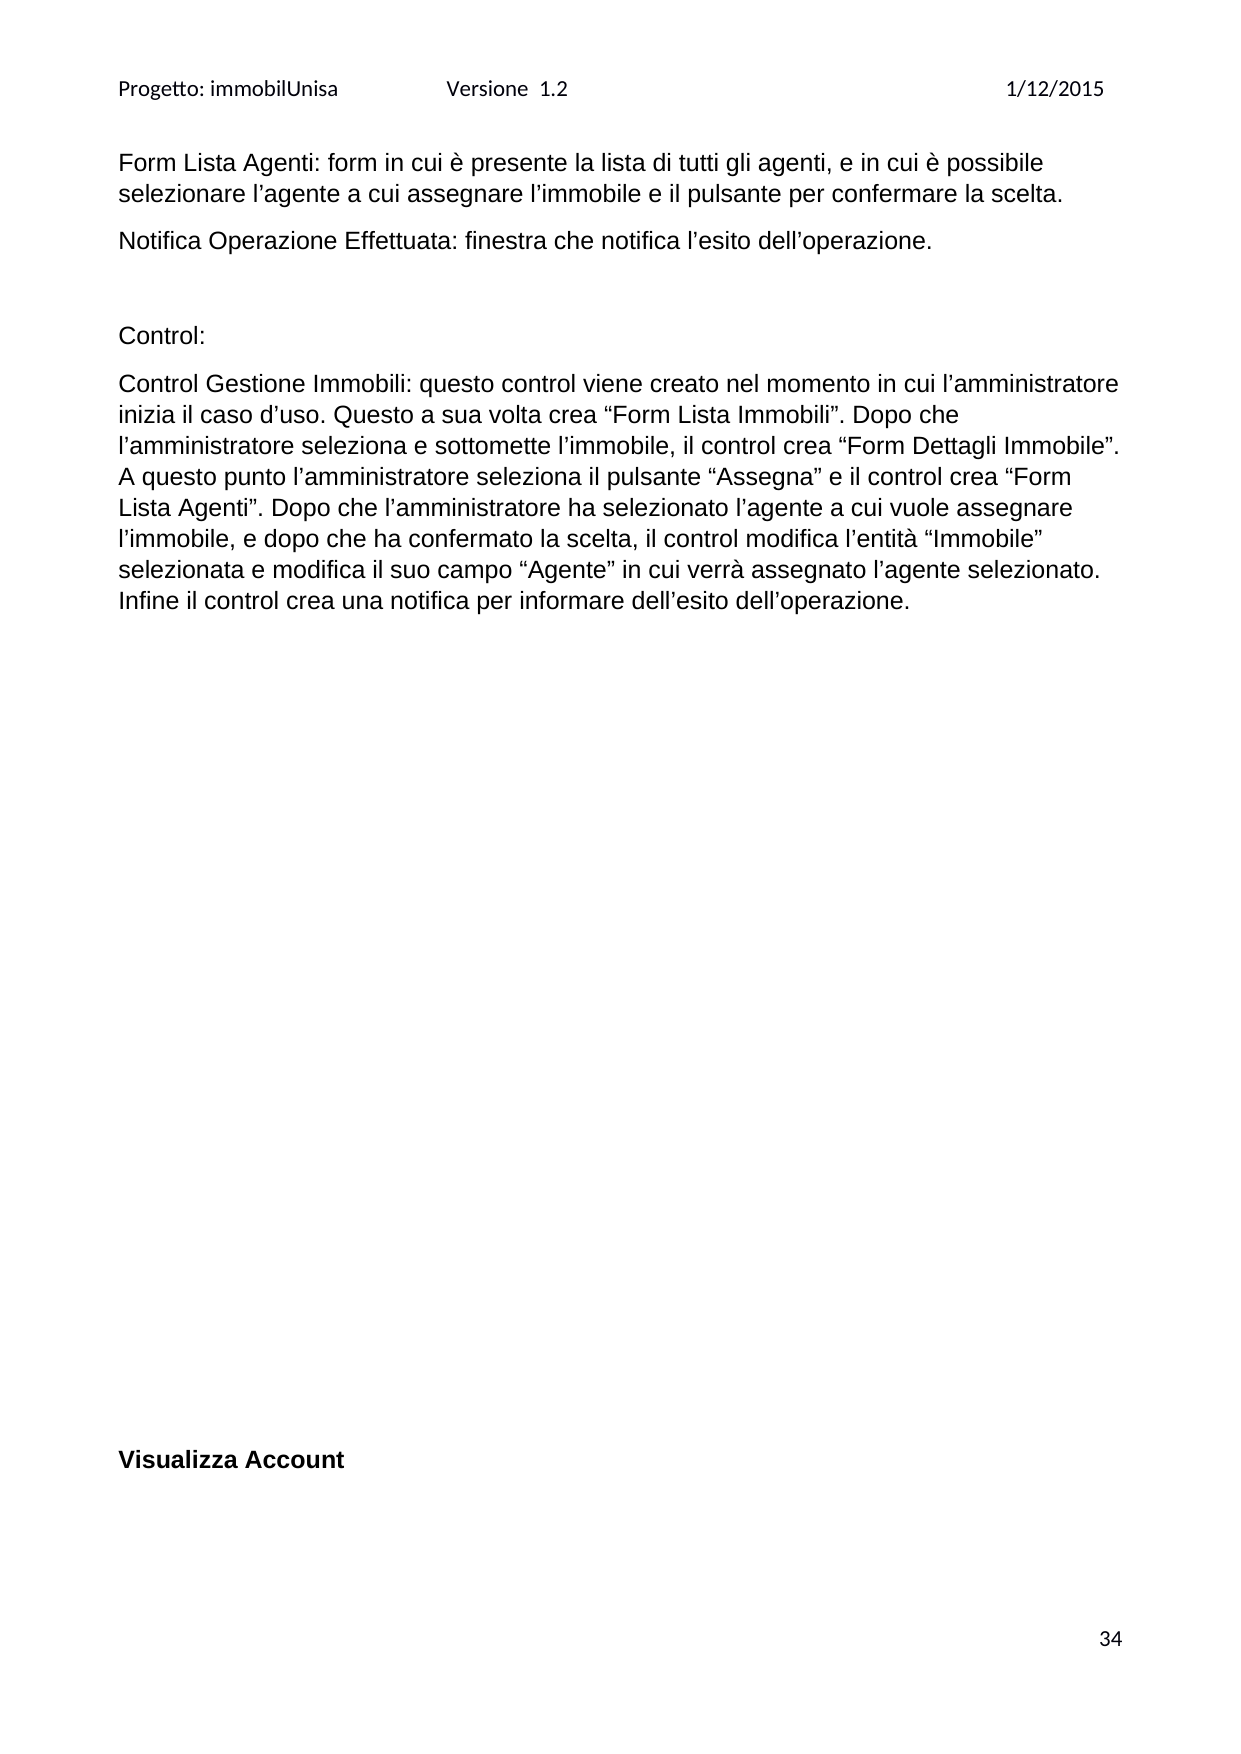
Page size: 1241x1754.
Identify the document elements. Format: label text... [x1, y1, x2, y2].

text Control: [118, 321, 1122, 350]
text Visualizza Account [118, 1445, 1122, 1473]
text Form Lista Agenti: form in cui è presente la lista di tutti gli agenti, e in cui è possibile selezionare l’agente a cui assegnare l’immobile e il pulsante per confermare la scelta. [118, 148, 1122, 207]
text Notifica Operazione Effettuata: finestra che notifica l’esito dell’operazione. [118, 226, 1122, 255]
text Control Gestione Immobili: questo control viene creato nel momento in cui l’amministratore inizia il caso d’uso. Questo a sua volta crea “Form Lista Immobili”. Dopo che l’amministratore seleziona e sottomette l’immobile, il control crea “Form Dettagli Immobile”. A questo punto l’amministratore seleziona il pulsante “Assegna” e il control crea “Form Lista Agenti”. Dopo che l’amministratore ha selezionato l’agente a cui vuole assegnare l’immobile, e dopo che ha confermato la scelta, il control modifica l’entità “Immobile” selezionata e modifica il suo campo “Agente” in cui verrà assegnato l’agente selezionato. Infine il control crea una notifica per informare dell’esito dell’operazione. [118, 369, 1122, 615]
